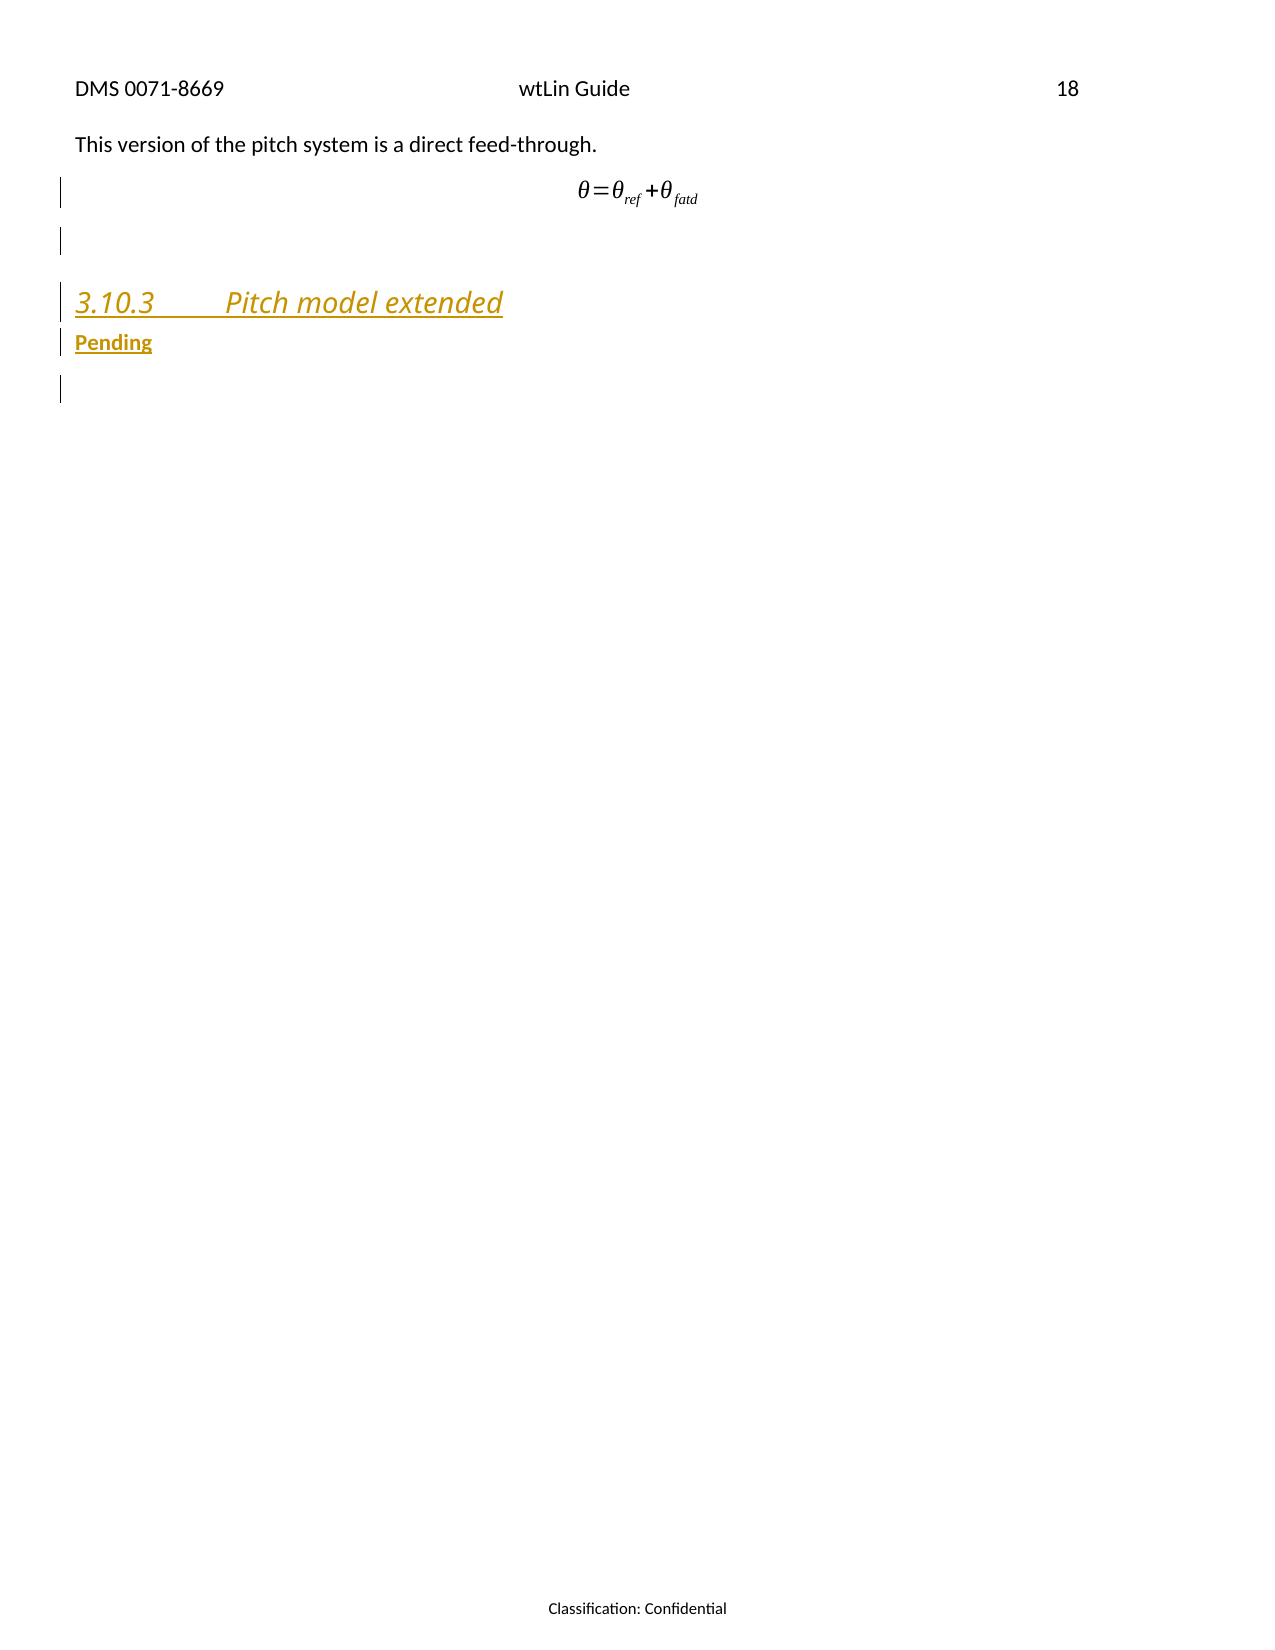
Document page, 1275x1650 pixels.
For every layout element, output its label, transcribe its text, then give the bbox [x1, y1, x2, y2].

text This version of the pitch system is a direct feed-through. [75, 130, 1200, 158]
